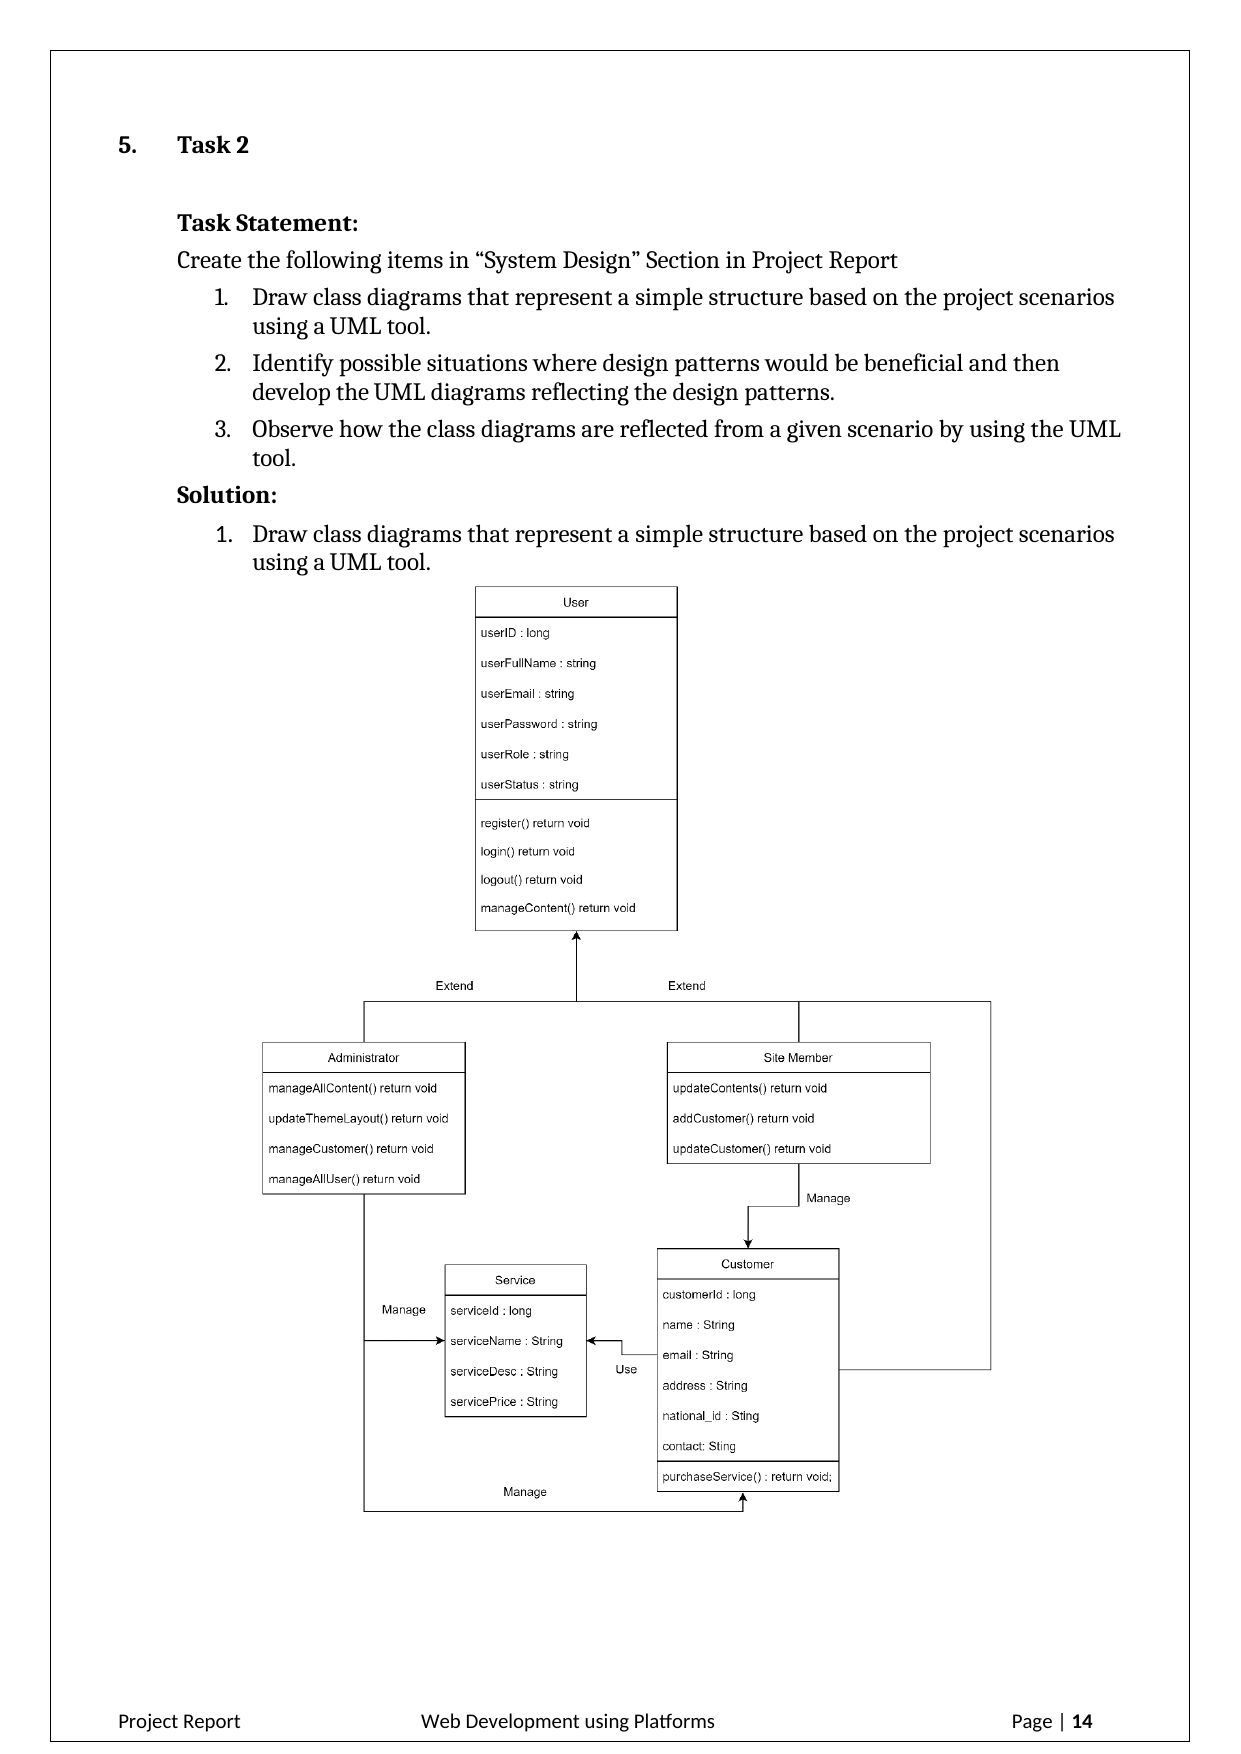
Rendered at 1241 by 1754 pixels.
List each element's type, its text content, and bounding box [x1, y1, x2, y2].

list Observe how the class diagrams are reflected from a given scenario by using the UML tool. [214, 415, 1122, 472]
picture [252, 577, 1003, 1531]
list Task 2 [118, 126, 1122, 159]
text Task Statement: [177, 209, 1122, 238]
list Draw class diagrams that represent a simple structure based on the project scenarios using a UML tool. [214, 283, 1122, 341]
text Solution: [177, 481, 1122, 509]
list Identify possible situations where design patterns would be beneficial and then develop the UML diagrams reflecting the design patterns. [214, 349, 1122, 407]
text Create the following items in “System Design” Section in Project Report [177, 246, 1122, 275]
